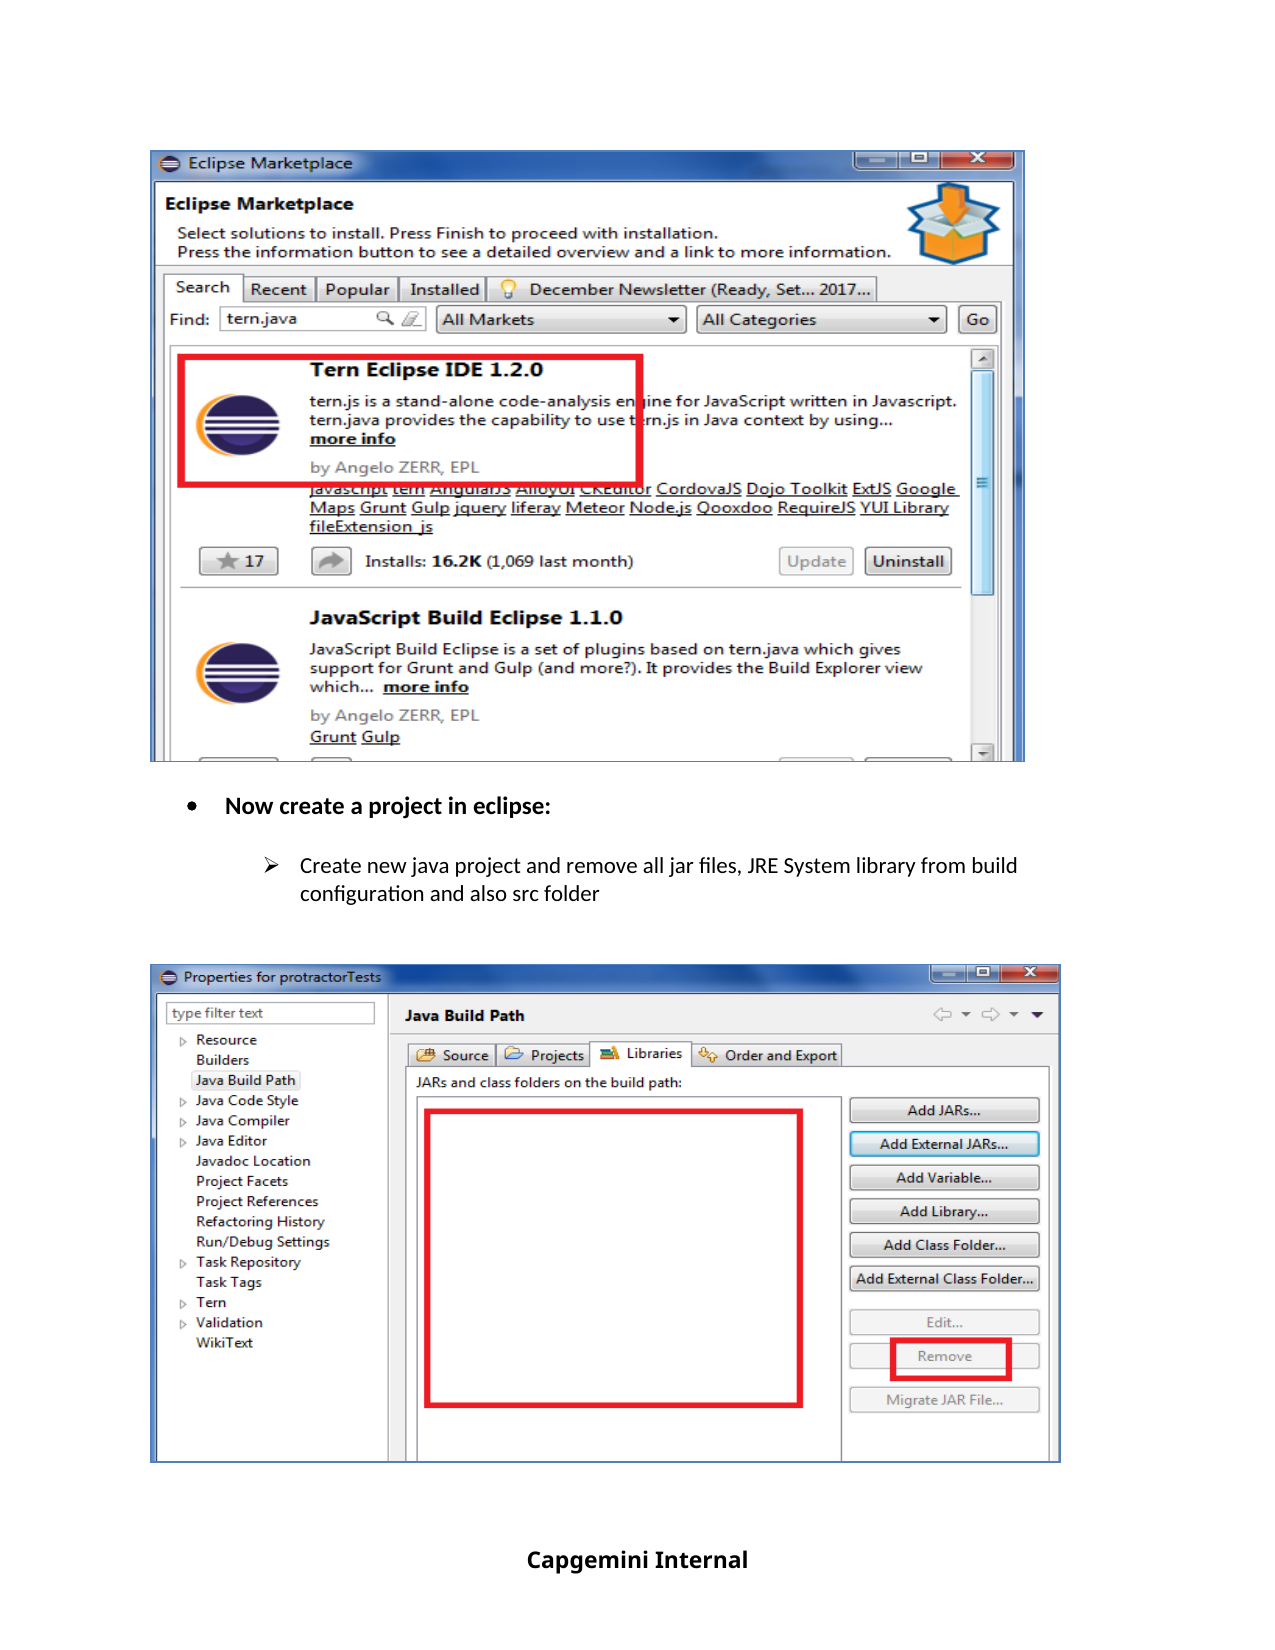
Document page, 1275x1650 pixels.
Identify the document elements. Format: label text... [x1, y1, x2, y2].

list Now create a project in eclipse: [187, 791, 1125, 821]
picture [152, 965, 1059, 1461]
list Create new java project and remove all jar files, JRE System library from build configuration and also src folder [262, 852, 1125, 908]
picture [152, 152, 1023, 761]
